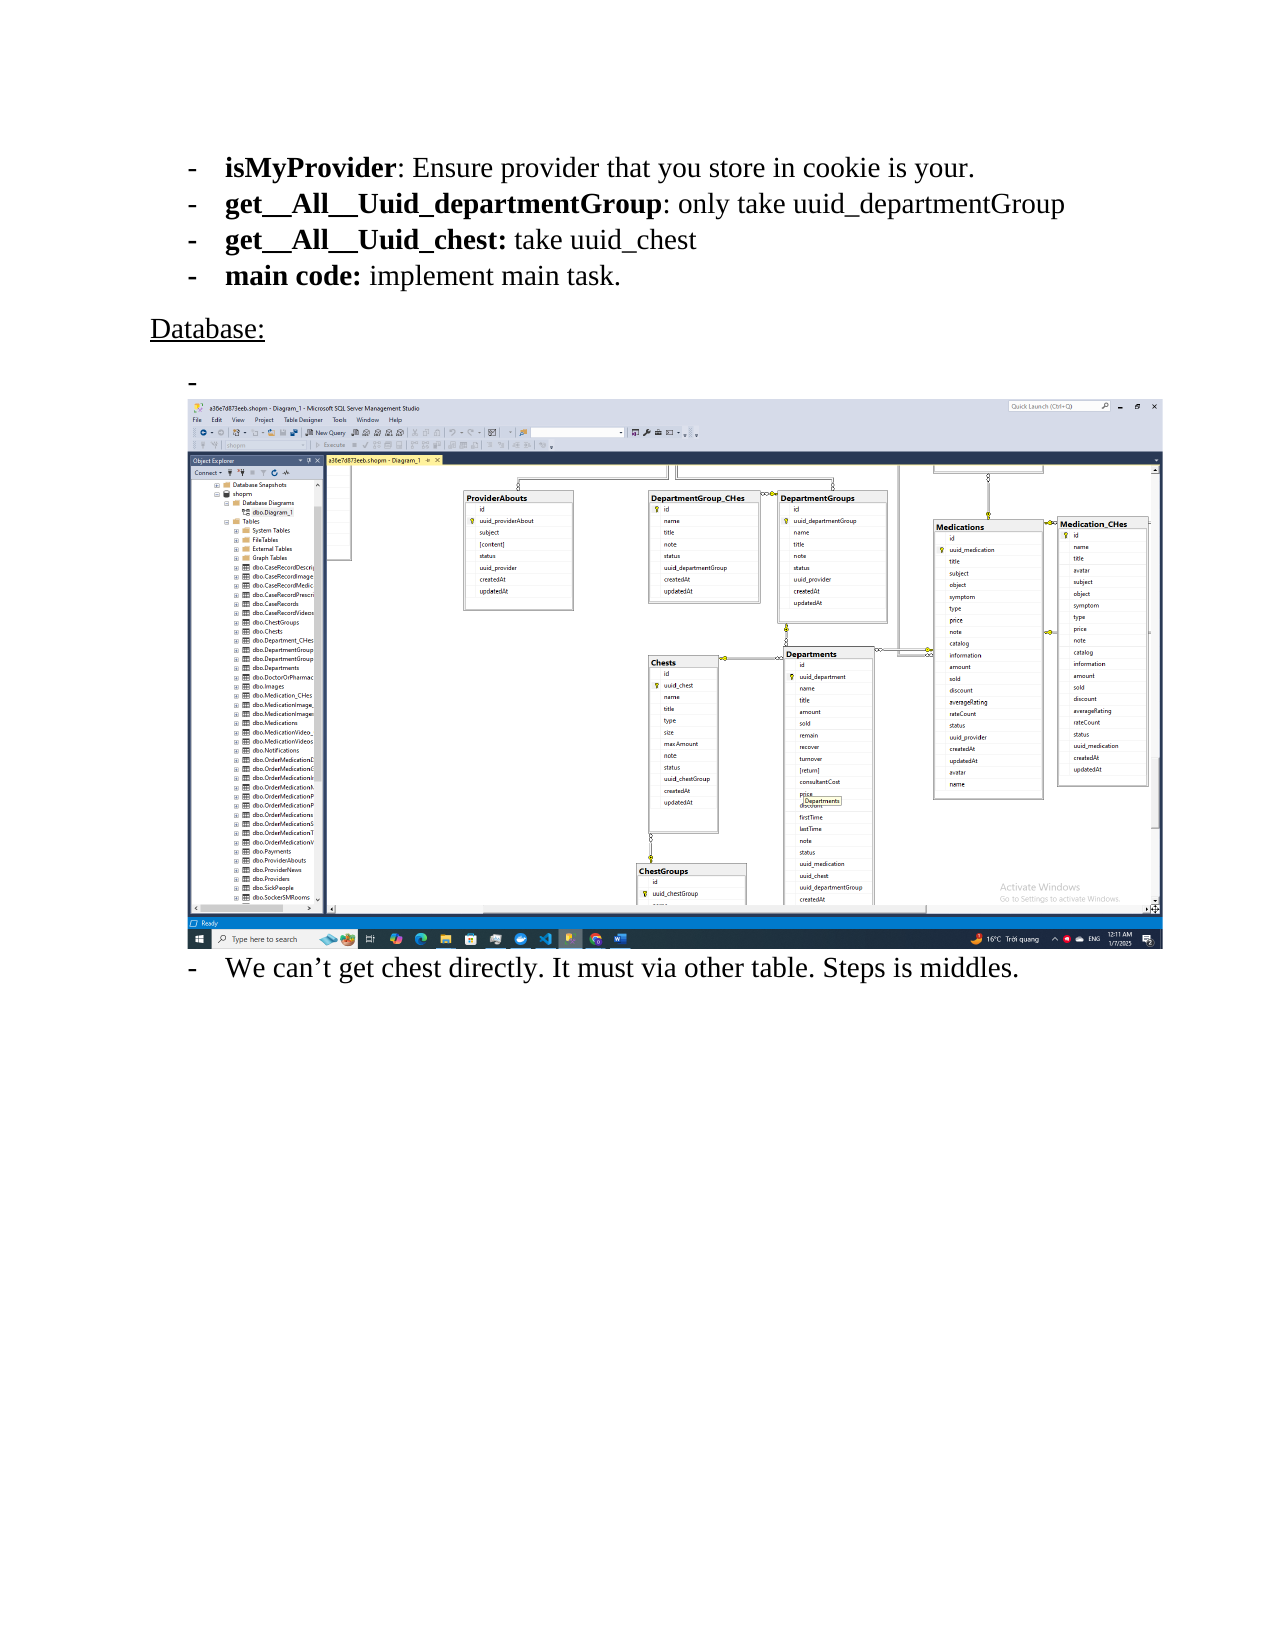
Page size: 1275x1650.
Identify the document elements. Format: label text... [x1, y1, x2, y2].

list isMyProvider: Ensure provider that you store in cookie is your. [187, 150, 1125, 183]
picture [187, 399, 1163, 949]
list We can’t get chest directly. It must via other table. Steps is middles. [187, 950, 1125, 984]
list get__All__Uuid_departmentGroup: only take uuid_departmentGroup [187, 186, 1125, 220]
list get__All__Uuid_chest: take uuid_chest [187, 222, 1125, 256]
list main code: implement main task. [187, 258, 1125, 292]
text Database: [150, 311, 1125, 345]
